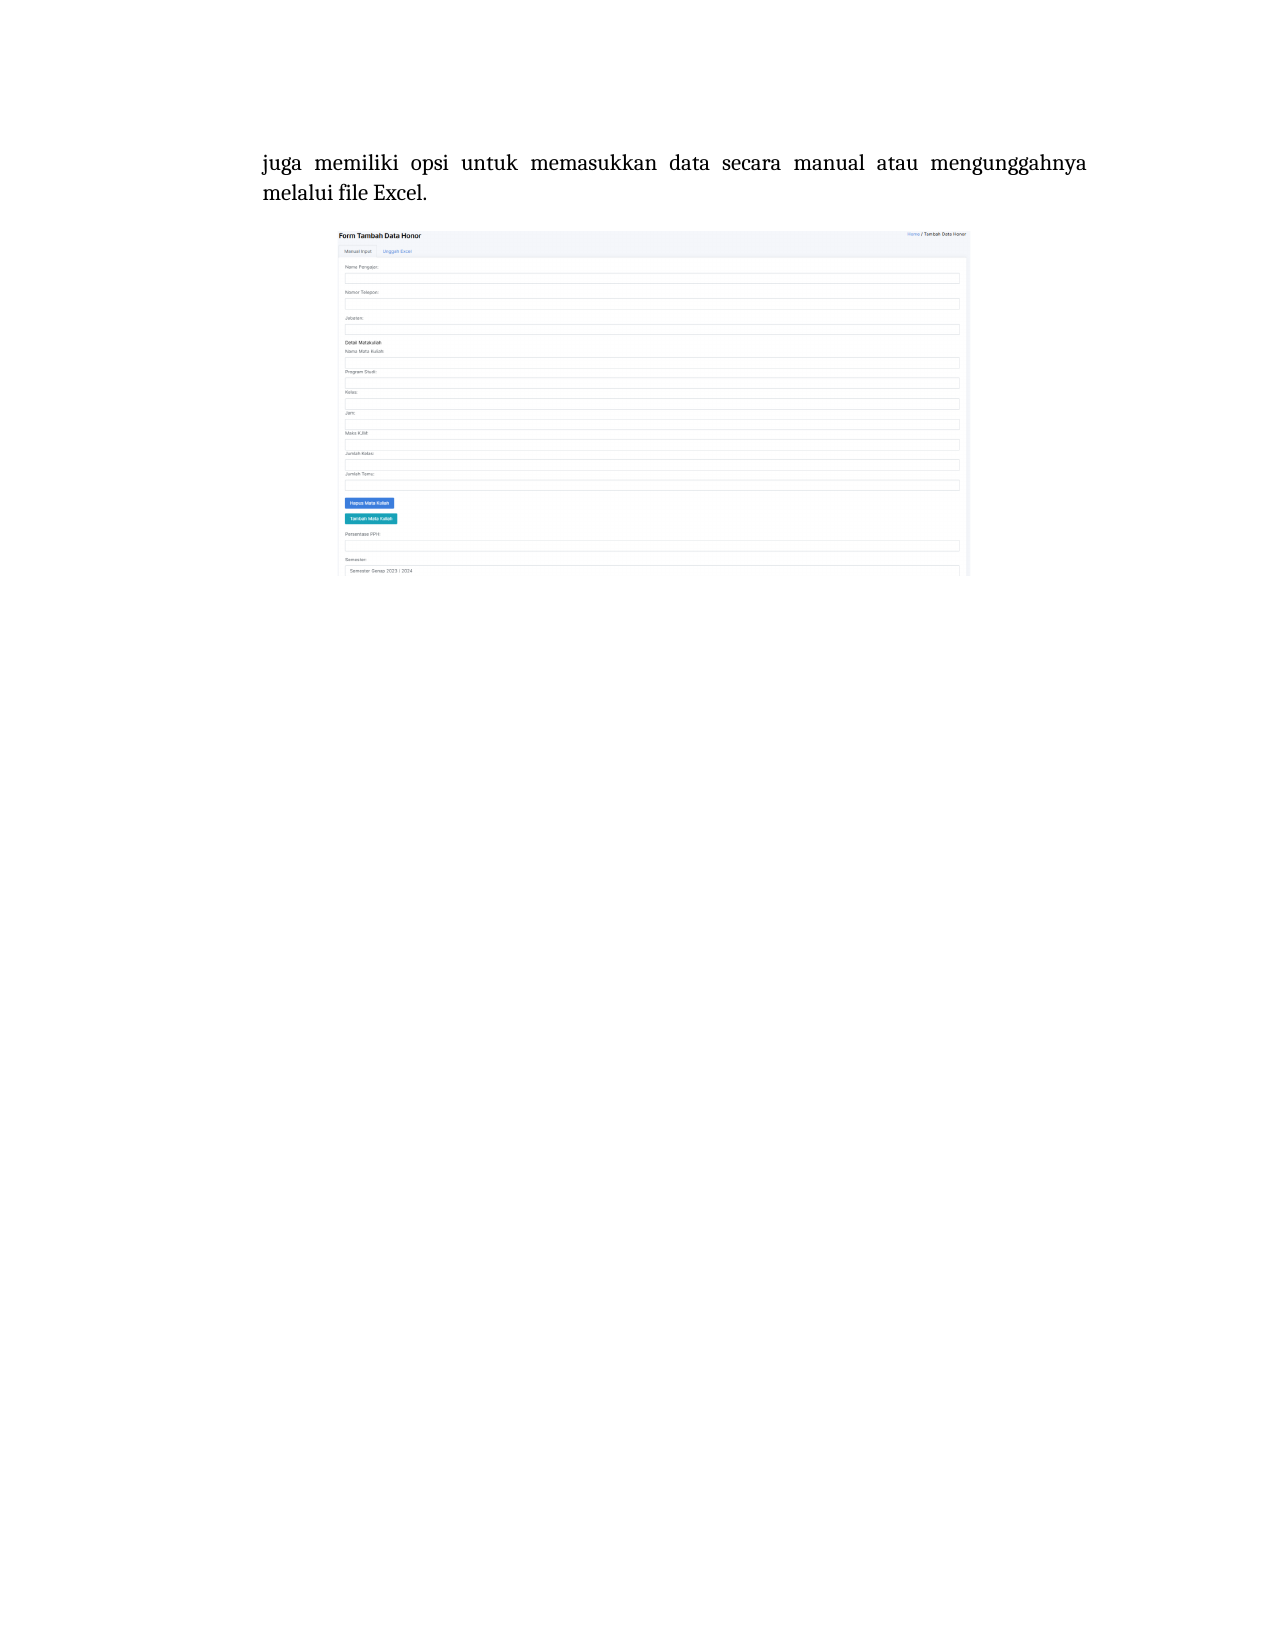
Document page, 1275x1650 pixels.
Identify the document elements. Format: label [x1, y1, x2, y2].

text [262, 150, 1087, 207]
picture [337, 231, 971, 576]
